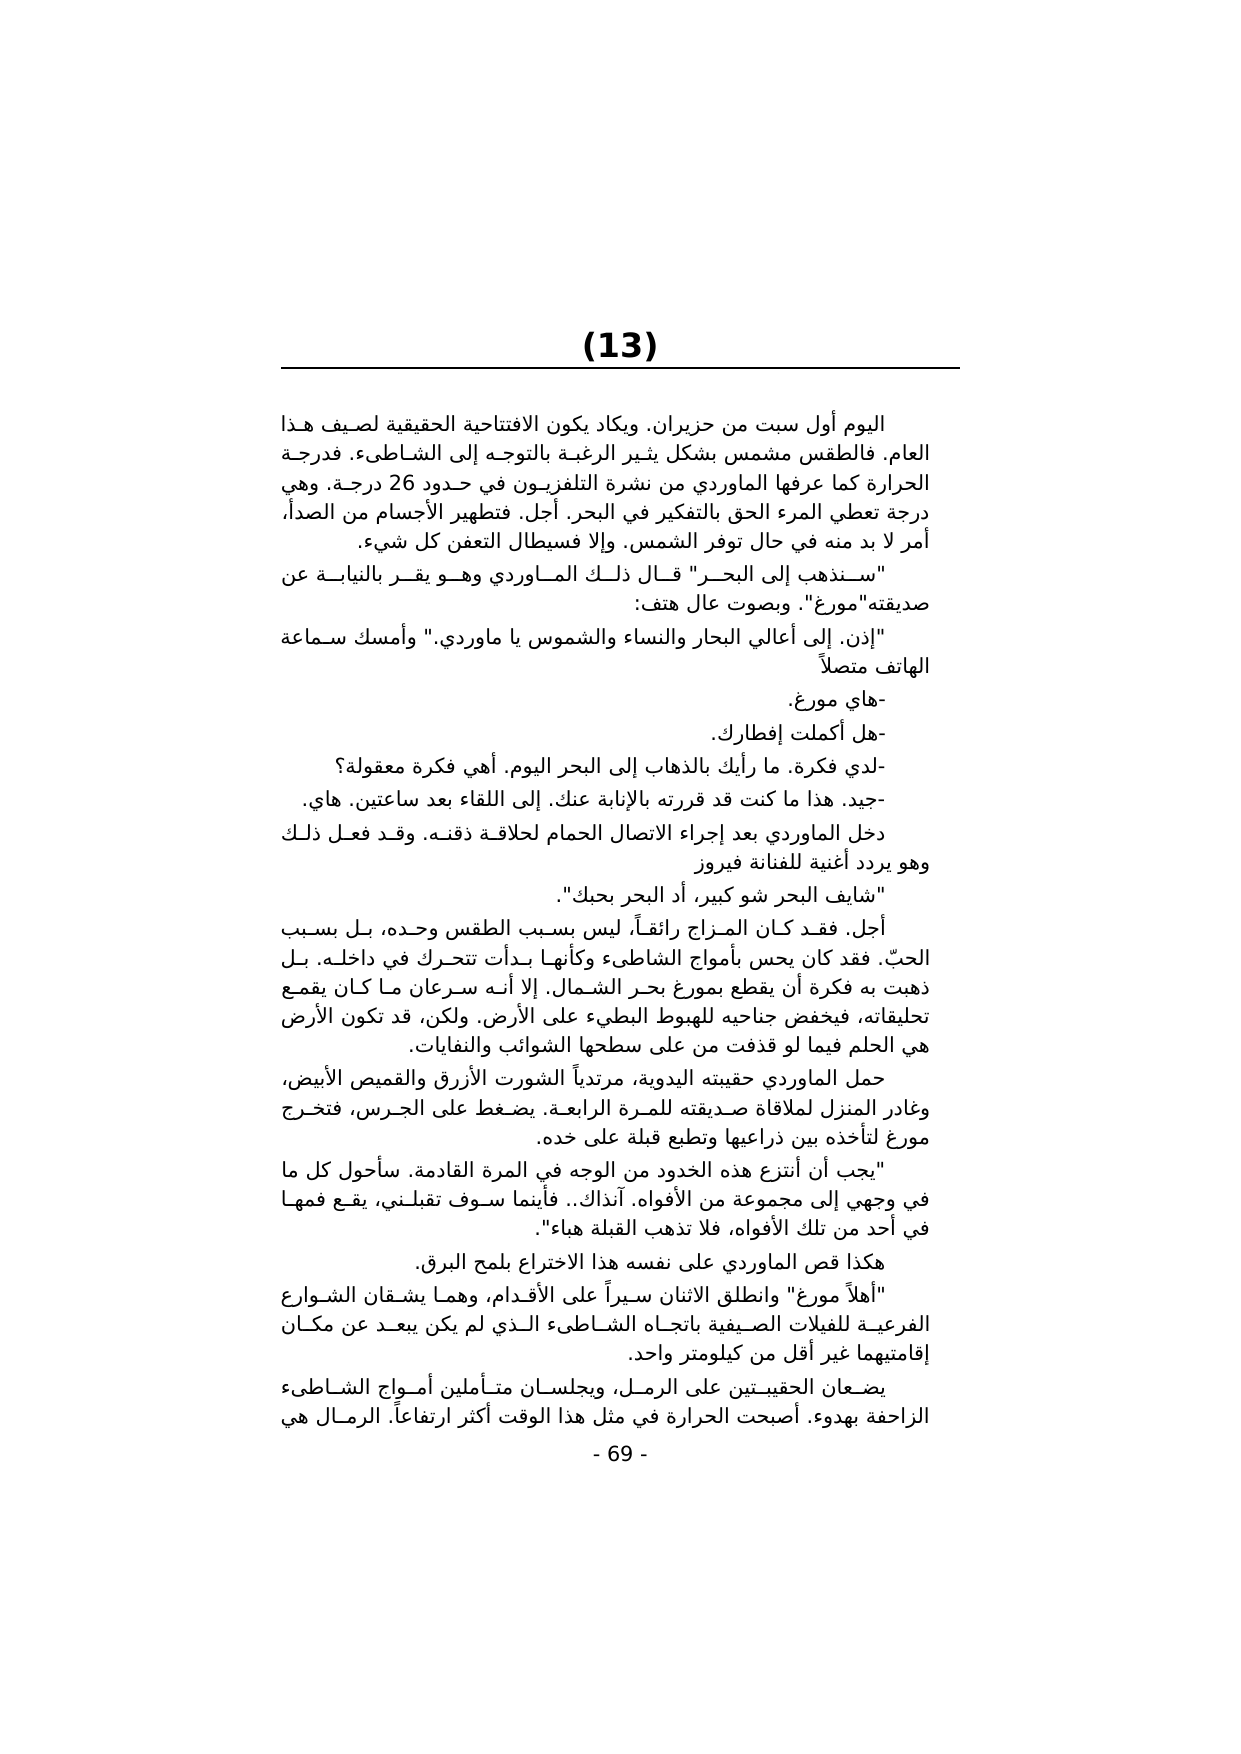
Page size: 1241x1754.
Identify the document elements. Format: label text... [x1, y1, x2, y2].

text -هاي مورغ. [281, 683, 930, 712]
text "أهلاً مورغ" وانطلق الاثنان سيراً على الأقدام، وهما يشقان الشوارع الفرعية للفيلات الصيفية باتجاه الشاطىء الذي لم يكن يبعد عن مكان إقامتيهما غير أقل من كيلومتر واحد. [281, 1279, 930, 1367]
text "إذن. إلى أعالي البحار والنساء والشموس يا ماوردي." وأمسك سماعة الهاتف متصلاً [281, 621, 930, 679]
text "سنذهب إلى البحر" قال ذلك الماوردي وهو يقر بالنيابة عن صديقته"مورغ". وبصوت عال هتف: [281, 558, 930, 617]
text "يجب أن أنتزع هذه الخدود من الوجه في المرة القادمة. سأحول كل ما في وجهي إلى مجموعة من الأفواه. آنذاك.. فأينما سوف تقبلني، يقع فمها في أحد من تلك الأفواه، فلا تذهب القبلة هباء". [281, 1154, 930, 1242]
text -جيد. هذا ما كنت قد قررته بالإنابة عنك. إلى اللقاء بعد ساعتين. هاي. [281, 783, 930, 812]
subtitle (13) [281, 326, 960, 367]
text أجل. فقد كان المزاج رائقاً، ليس بسبب الطقس وحده، بل بسبب الحبّ. فقد كان يحس بأمواج الشاطىء وكأنها بدأت تتحرك في داخله. بل ذهبت به فكرة أن يقطع بمورغ بحر الشمال. إلا أنه سرعان ما كان يقمع تحليقاته، فيخفض جناحيه للهبوط البطيء على الأرض. ولكن، قد تكون الأرض هي الحلم فيما لو قذفت من على سطحها الشوائب والنفايات. [281, 912, 930, 1058]
text -هل أكملت إفطارك. [281, 717, 930, 746]
text اليوم أول سبت من حزيران. ويكاد يكون الافتتاحية الحقيقية لصيف هذا العام. فالطقس مشمس بشكل يثير الرغبة بالتوجه إلى الشاطىء. فدرجة الحرارة كما عرفها الماوردي من نشرة التلفزيون في حدود 26 درجة. وهي درجة تعطي المرء الحق بالتفكير في البحر. أجل. فتطهير الأجسام من الصدأ، أمر لا بد منه في حال توفر الشمس. وإلا فسيطال التعفن كل شيء. [281, 408, 930, 554]
text دخل الماوردي بعد إجراء الاتصال الحمام لحلاقة ذقنه. وقد فعل ذلك وهو يردد أغنية للفنانة فيروز [281, 817, 930, 875]
text هكذا قص الماوردي على نفسه هذا الاختراع بلمح البرق. [281, 1246, 930, 1275]
text "شايف البحر شو كبير، أد البحر بحبك". [281, 879, 930, 908]
text -لدي فكرة. ما رأيك بالذهاب إلى البحر اليوم. أهي فكرة معقولة؟ [281, 750, 930, 779]
text حمل الماوردي حقيبته اليدوية، مرتدياً الشورت الأزرق والقميص الأبيض، وغادر المنزل لملاقاة صديقته للمرة الرابعة. يضغط على الجرس، فتخرج مورغ لتأخذه بين ذراعيها وتطبع قبلة على خده. [281, 1062, 930, 1150]
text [281, 1371, 930, 1429]
